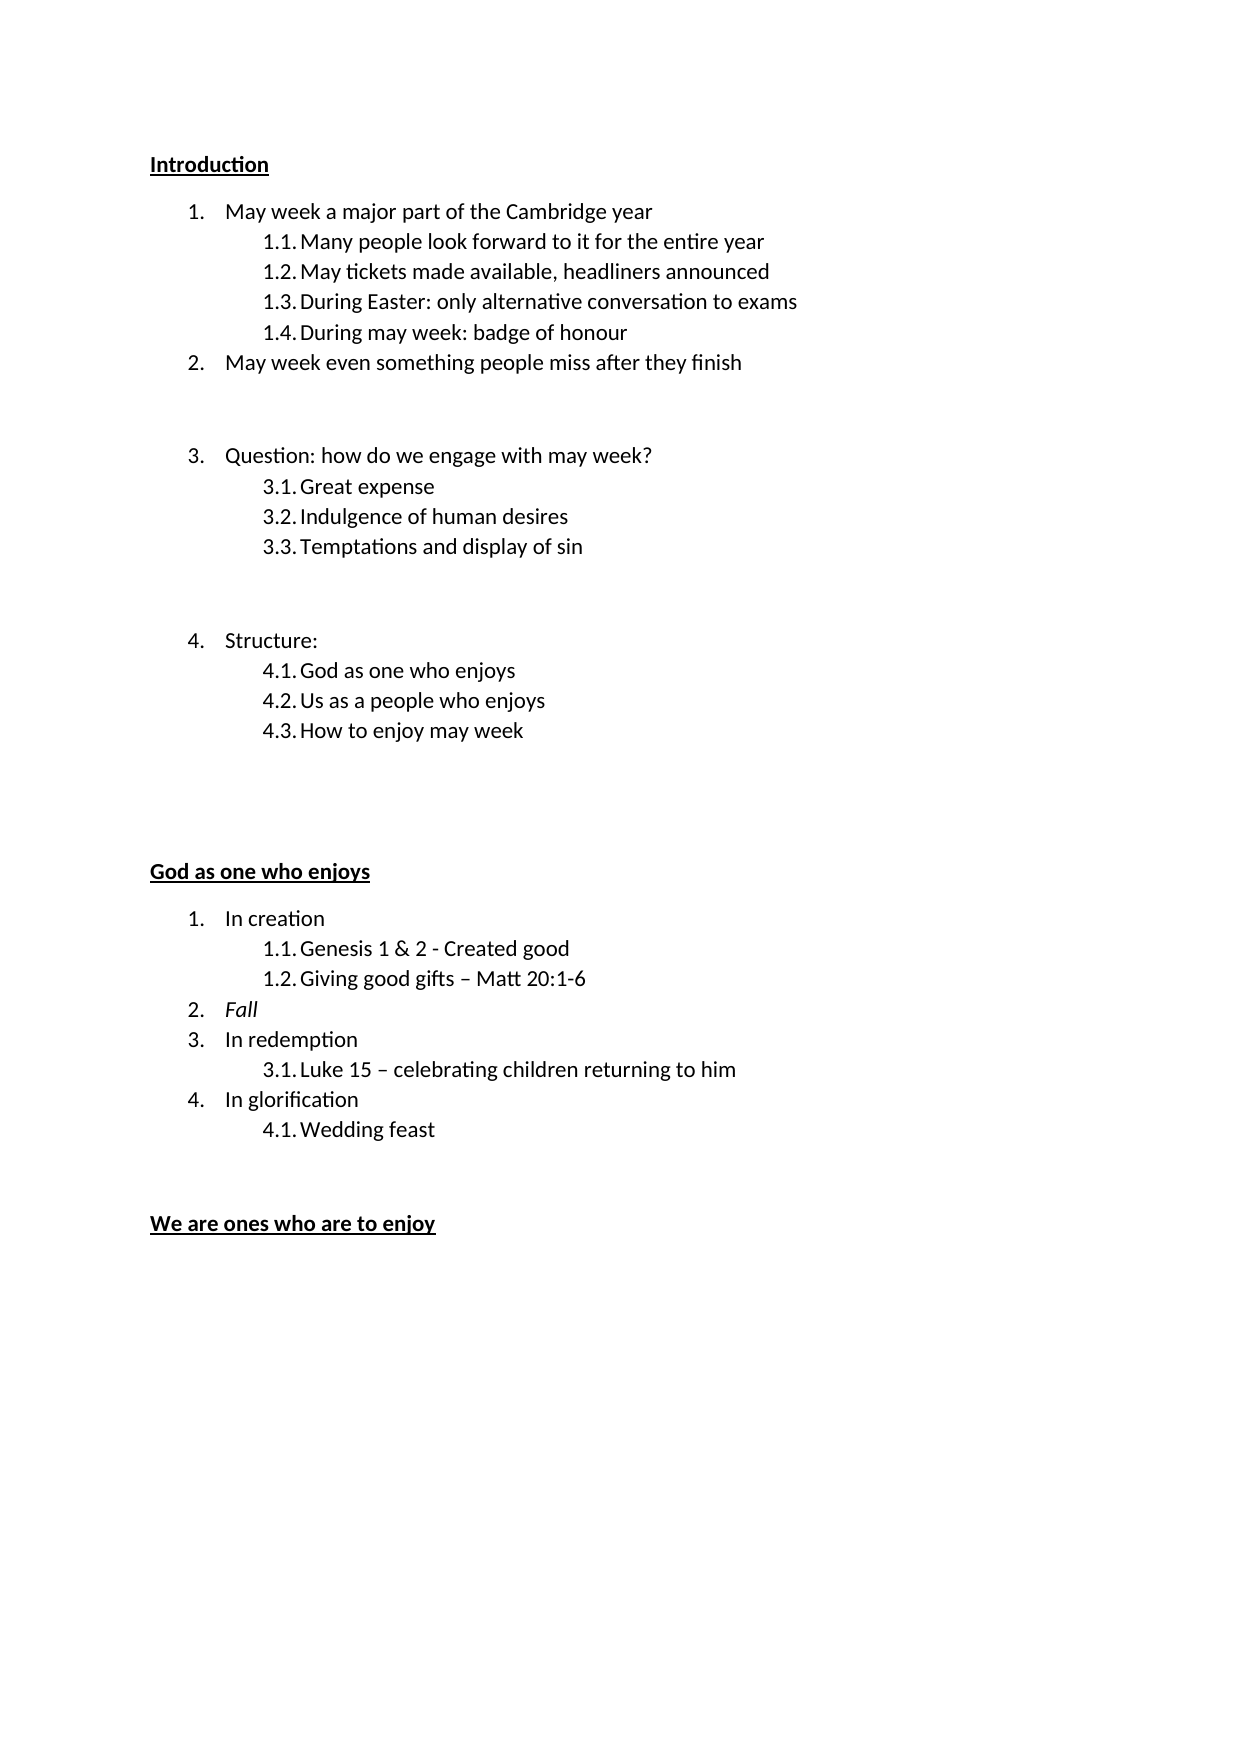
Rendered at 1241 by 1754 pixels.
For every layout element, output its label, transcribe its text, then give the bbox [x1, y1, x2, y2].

list During may week: badge of honour [262, 318, 1090, 346]
list May week a major part of the Cambridge year [187, 197, 1090, 225]
list In creation [187, 904, 1090, 932]
list Structure: [187, 626, 1090, 654]
list May tickets made available, headliners announced [262, 257, 1090, 285]
list Genesis 1 & 2 - Created good [262, 934, 1090, 962]
list Giving good gifts – Matt 20:1-6 [262, 964, 1090, 993]
list Wedding feast [262, 1116, 1090, 1144]
list In glorification [187, 1085, 1090, 1113]
list God as one who enjoys [262, 656, 1090, 684]
list Luke 15 – celebrating children returning to him [262, 1055, 1090, 1083]
list Fall [187, 995, 1090, 1023]
list Many people look forward to it for the entire year [262, 227, 1090, 255]
text God as one who enjoys [150, 857, 1090, 885]
list May week even something people miss after they finish [187, 348, 1090, 376]
text Introduction [150, 150, 1090, 178]
list Us as a people who enjoys [262, 686, 1090, 714]
list Temptations and display of sin [262, 532, 1090, 560]
list During Easter: only alternative conversation to exams [262, 287, 1090, 316]
list Indulgence of human desires [262, 502, 1090, 530]
list How to enjoy may week [262, 717, 1090, 745]
list Question: how do we engage with may week? [187, 442, 1090, 470]
list In redemption [187, 1025, 1090, 1053]
list Great expense [262, 472, 1090, 500]
text We are ones who are to enjoy [150, 1209, 1090, 1237]
